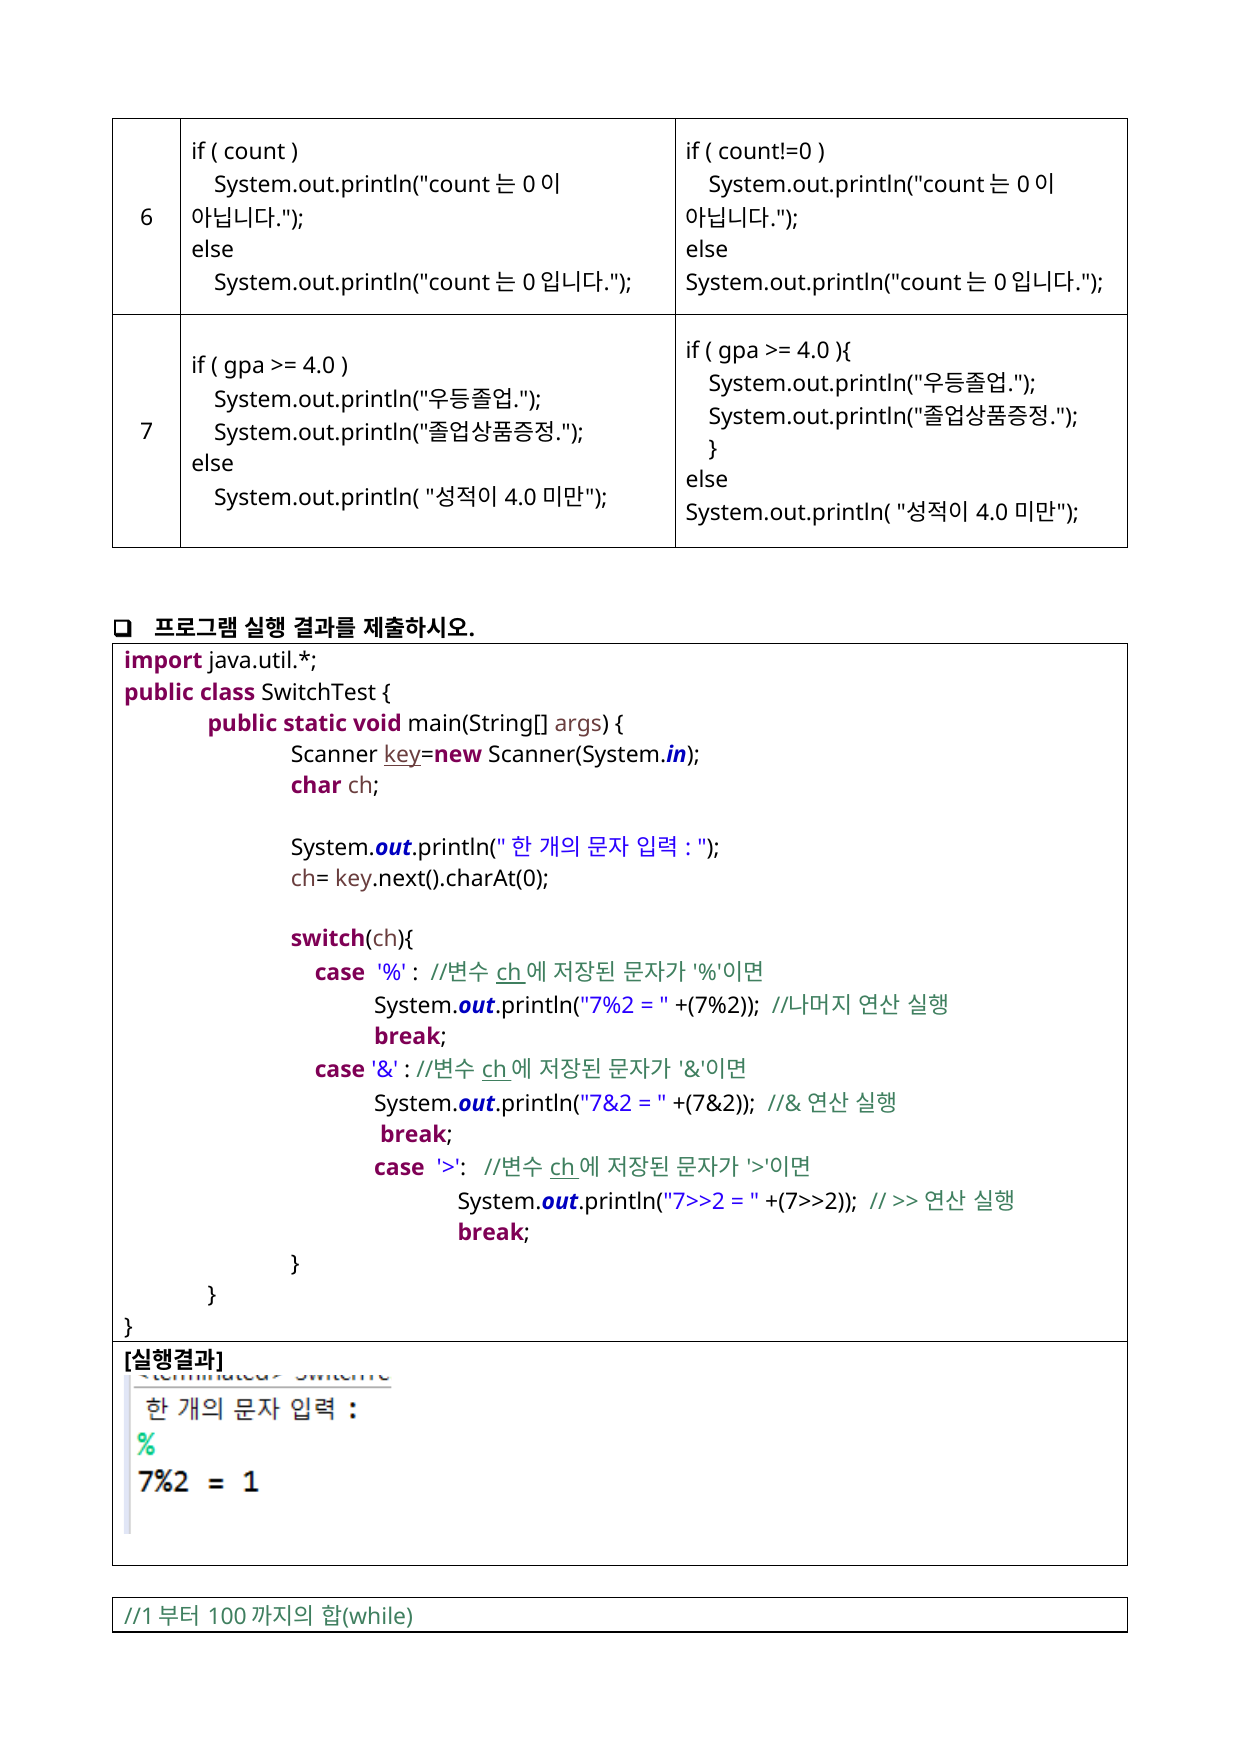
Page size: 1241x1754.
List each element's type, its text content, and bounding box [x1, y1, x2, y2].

table_cell if ( gpa >= 4.0 ){ System.out.println("우등졸업."); System.out.println("졸업상품증정."); } else System.out.println( "성적이 4.0 미만"); [676, 315, 1127, 547]
table_cell if ( count ) System.out.println("count는 0이 아닙니다."); else System.out.println("count는 0입니다."); [181, 119, 675, 313]
table_cell if ( gpa >= 4.0 ) System.out.println("우등졸업."); System.out.println("졸업상품증정."); else System.out.println( "성적이 4.0 미만"); [181, 315, 675, 547]
picture [123, 1375, 392, 1534]
table_cell [실행결과] [113, 1342, 1127, 1565]
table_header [113, 1598, 1127, 1631]
list 프로그램 실행 결과를 제출하시오. [112, 610, 1128, 643]
table_cell 7 [113, 315, 180, 547]
table_cell if ( count!=0 ) System.out.println("count는 0이 아닙니다."); else System.out.println("count는 0입니다."); [676, 119, 1127, 313]
table_header import java.util.*; public class SwitchTest { public static void main(String[] args) { Scanner key=new Scanner(System.in); char ch; System.out.println(" 한 개의 문자 입력 : "); ch= key.next().charAt(0); switch(ch){ case '%' : //변수 ch에 저장된 문자가 '%'이면 System.out.println("7%2 = " +(7%2)); //나머지 연산 실행 break; case '&' : //변수 ch에 저장된 문자가 '&'이면 System.out.println("7&2 = " +(7&2)); //& 연산 실행 break; case '>': //변수 ch에 저장된 문자가 '>'이면 System.out.println("7>>2 = " +(7>>2)); // >> 연산 실행 break; } } } [113, 644, 1127, 1341]
table_cell 6 [113, 119, 180, 313]
